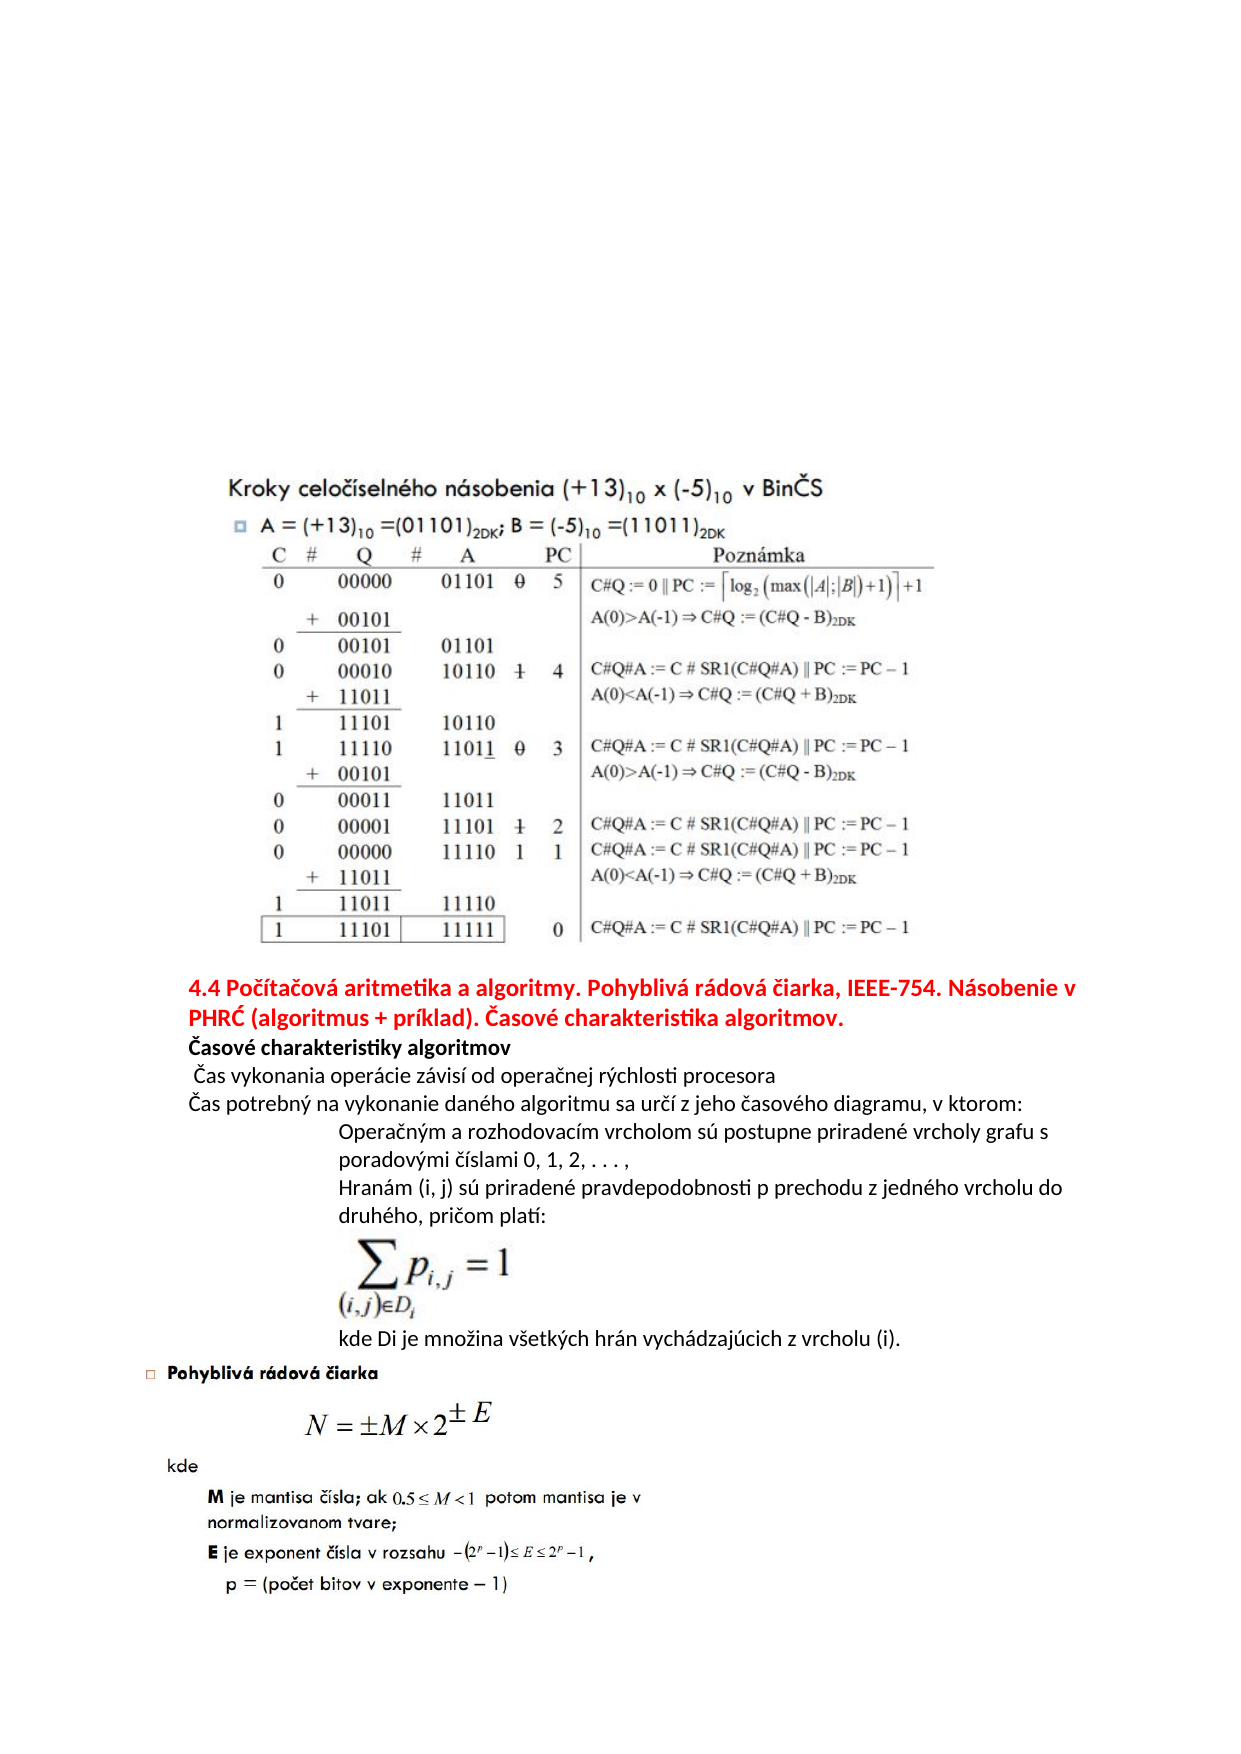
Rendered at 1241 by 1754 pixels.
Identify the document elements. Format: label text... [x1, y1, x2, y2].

picture [338, 1228, 515, 1325]
text Časové charakteristiky algoritmov [188, 1033, 1093, 1061]
text Čas potrebný na vykonanie daného algoritmu sa určí z jeho časového diagramu, v ktorom: [188, 1089, 1093, 1117]
text Čas vykonania operácie závisí od operačnej rýchlosti procesora [188, 1061, 1093, 1089]
picture [146, 1352, 643, 1599]
text Operačným a rozhodovacím vrcholom sú postupne priradené vrcholy grafu s poradovými číslami 0, 1, 2, . . . , [338, 1117, 1093, 1173]
text Hranám (i, j) sú priradené pravdepodobnosti p prechodu z jedného vrcholu do druhého, pričom platí: [338, 1173, 1093, 1229]
text 4.4 Počítačová aritmetika a algoritmy. Pohyblivá rádová čiarka, IEEE-754. Násobenie v PHRĆ (algoritmus + príklad). Časové charakteristika algoritmov. [188, 972, 1093, 1033]
text kde Di je množina všetkých hrán vychádzajúcich z vrcholu (i). [338, 1324, 1093, 1352]
picture [228, 461, 934, 949]
